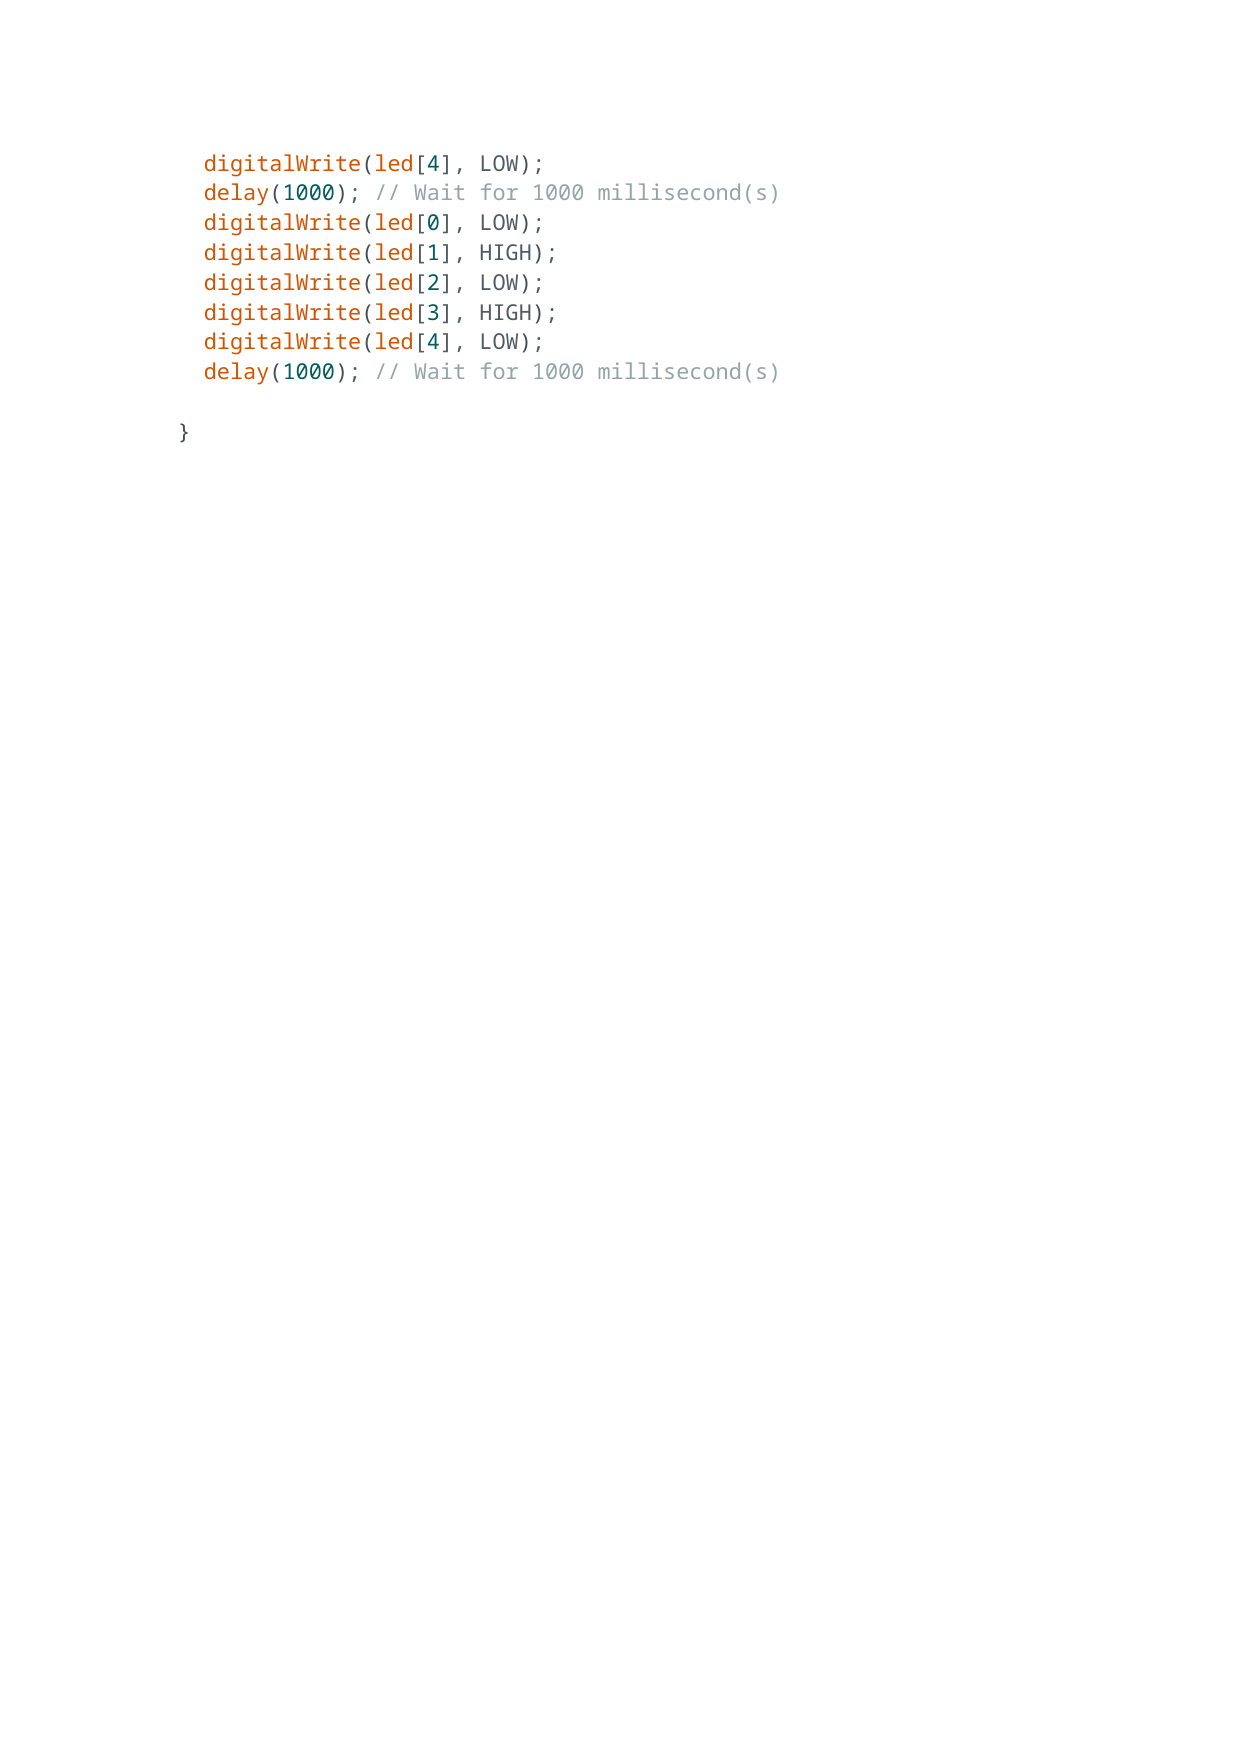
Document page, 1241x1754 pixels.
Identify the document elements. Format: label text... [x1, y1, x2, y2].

text digitalWrite(led[4], LOW); [177, 148, 1063, 177]
text digitalWrite(led[0], LOW); [177, 207, 1063, 237]
text digitalWrite(led[4], LOW); [177, 326, 1063, 356]
text digitalWrite(led[2], LOW); [177, 267, 1063, 297]
text digitalWrite(led[1], HIGH); [177, 237, 1063, 267]
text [177, 177, 1063, 207]
text delay(1000); // Wait for 1000 millisecond(s) [177, 356, 1063, 386]
text } [177, 416, 1063, 446]
text digitalWrite(led[3], HIGH); [177, 297, 1063, 326]
